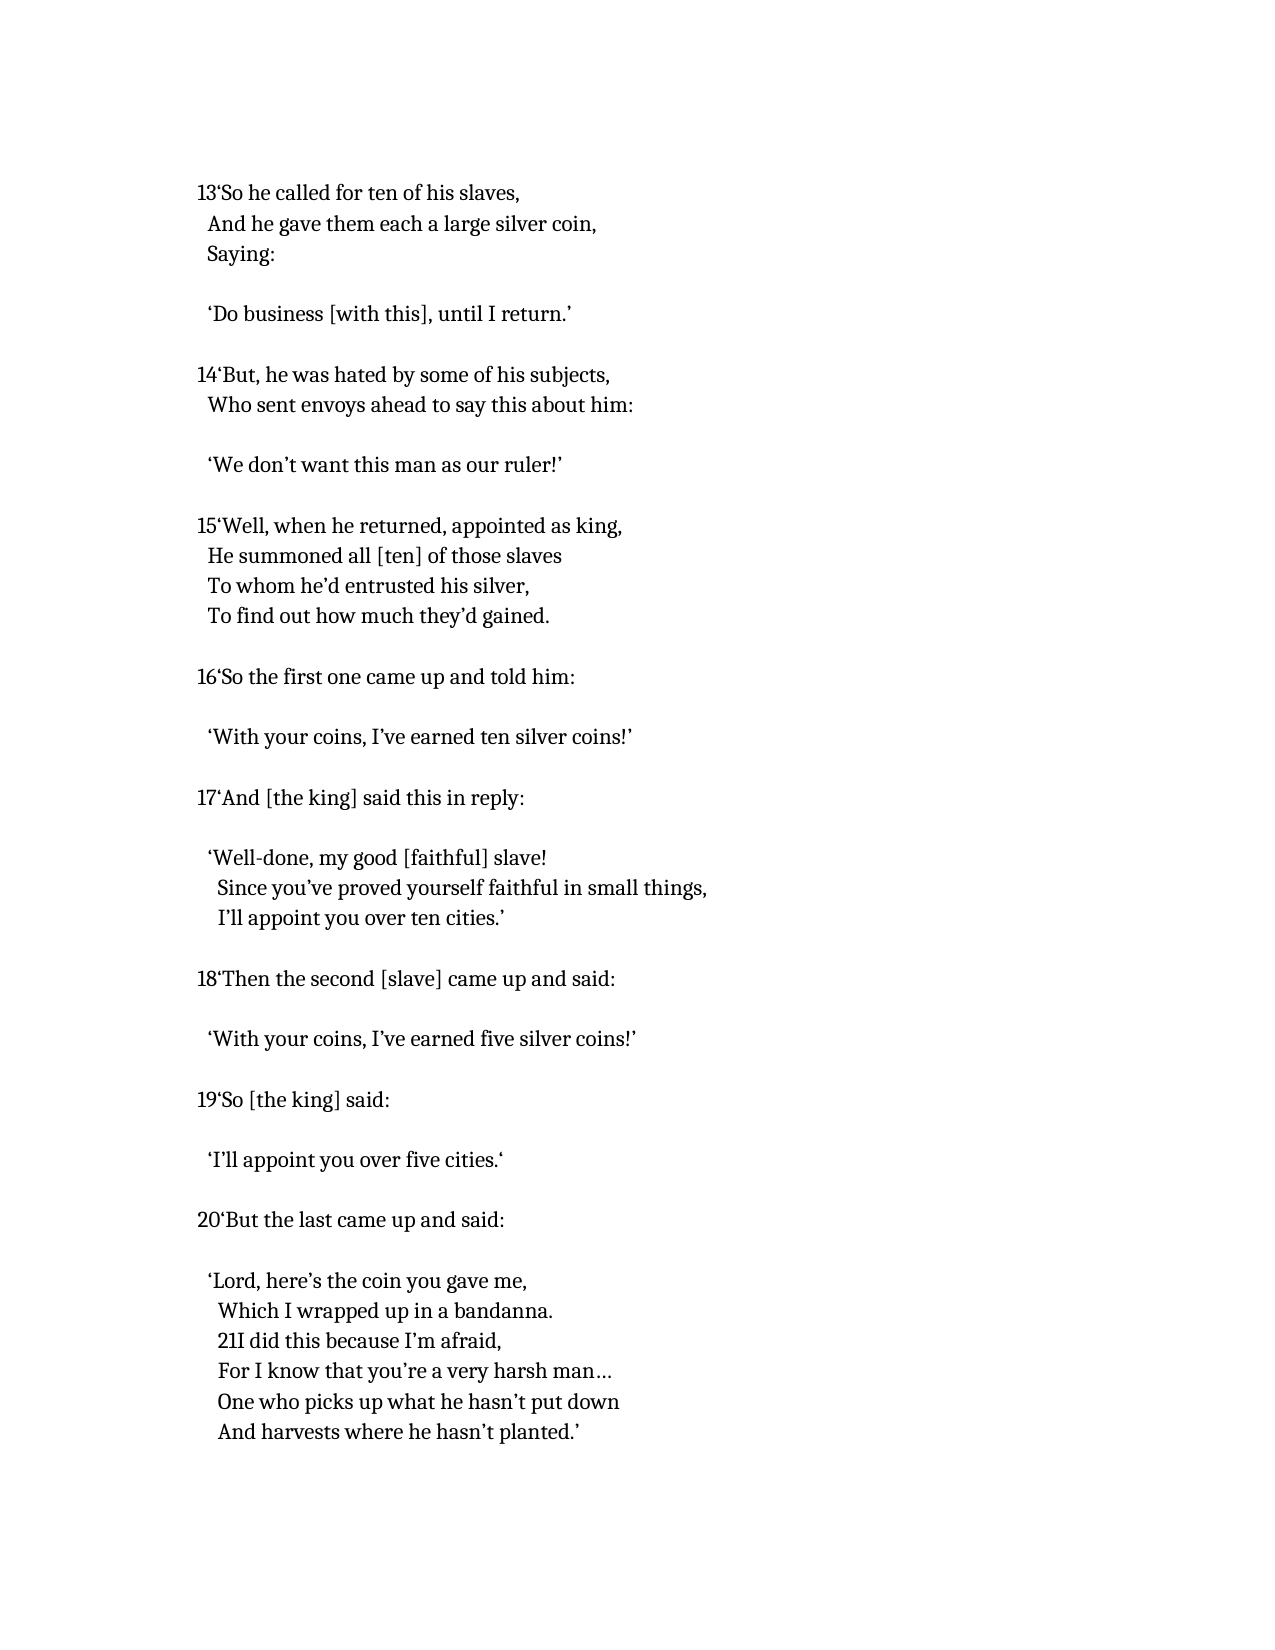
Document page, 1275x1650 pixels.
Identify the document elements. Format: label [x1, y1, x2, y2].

text [187, 150, 1087, 1475]
